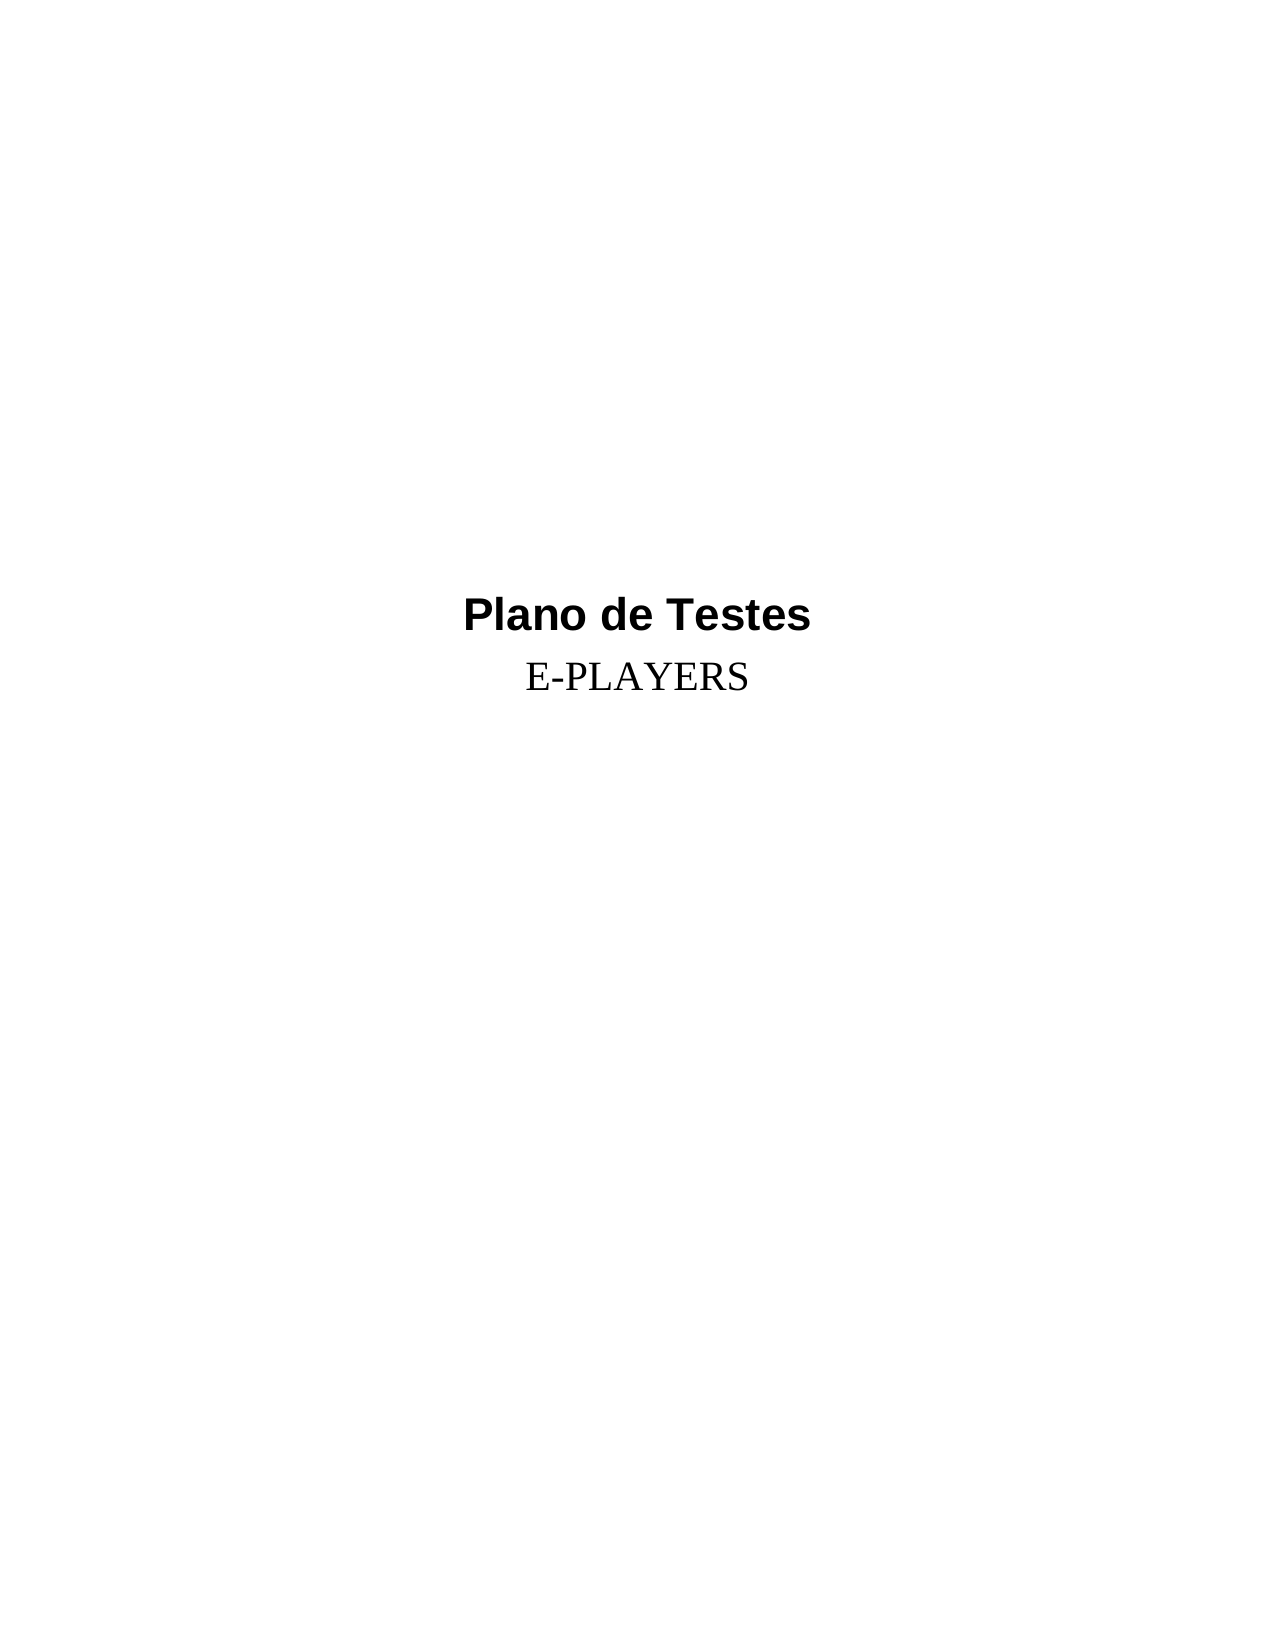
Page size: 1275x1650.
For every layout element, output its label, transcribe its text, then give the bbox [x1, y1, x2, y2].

title Plano de Testes [150, 588, 1125, 641]
text E-PLAYERS [150, 651, 1125, 699]
